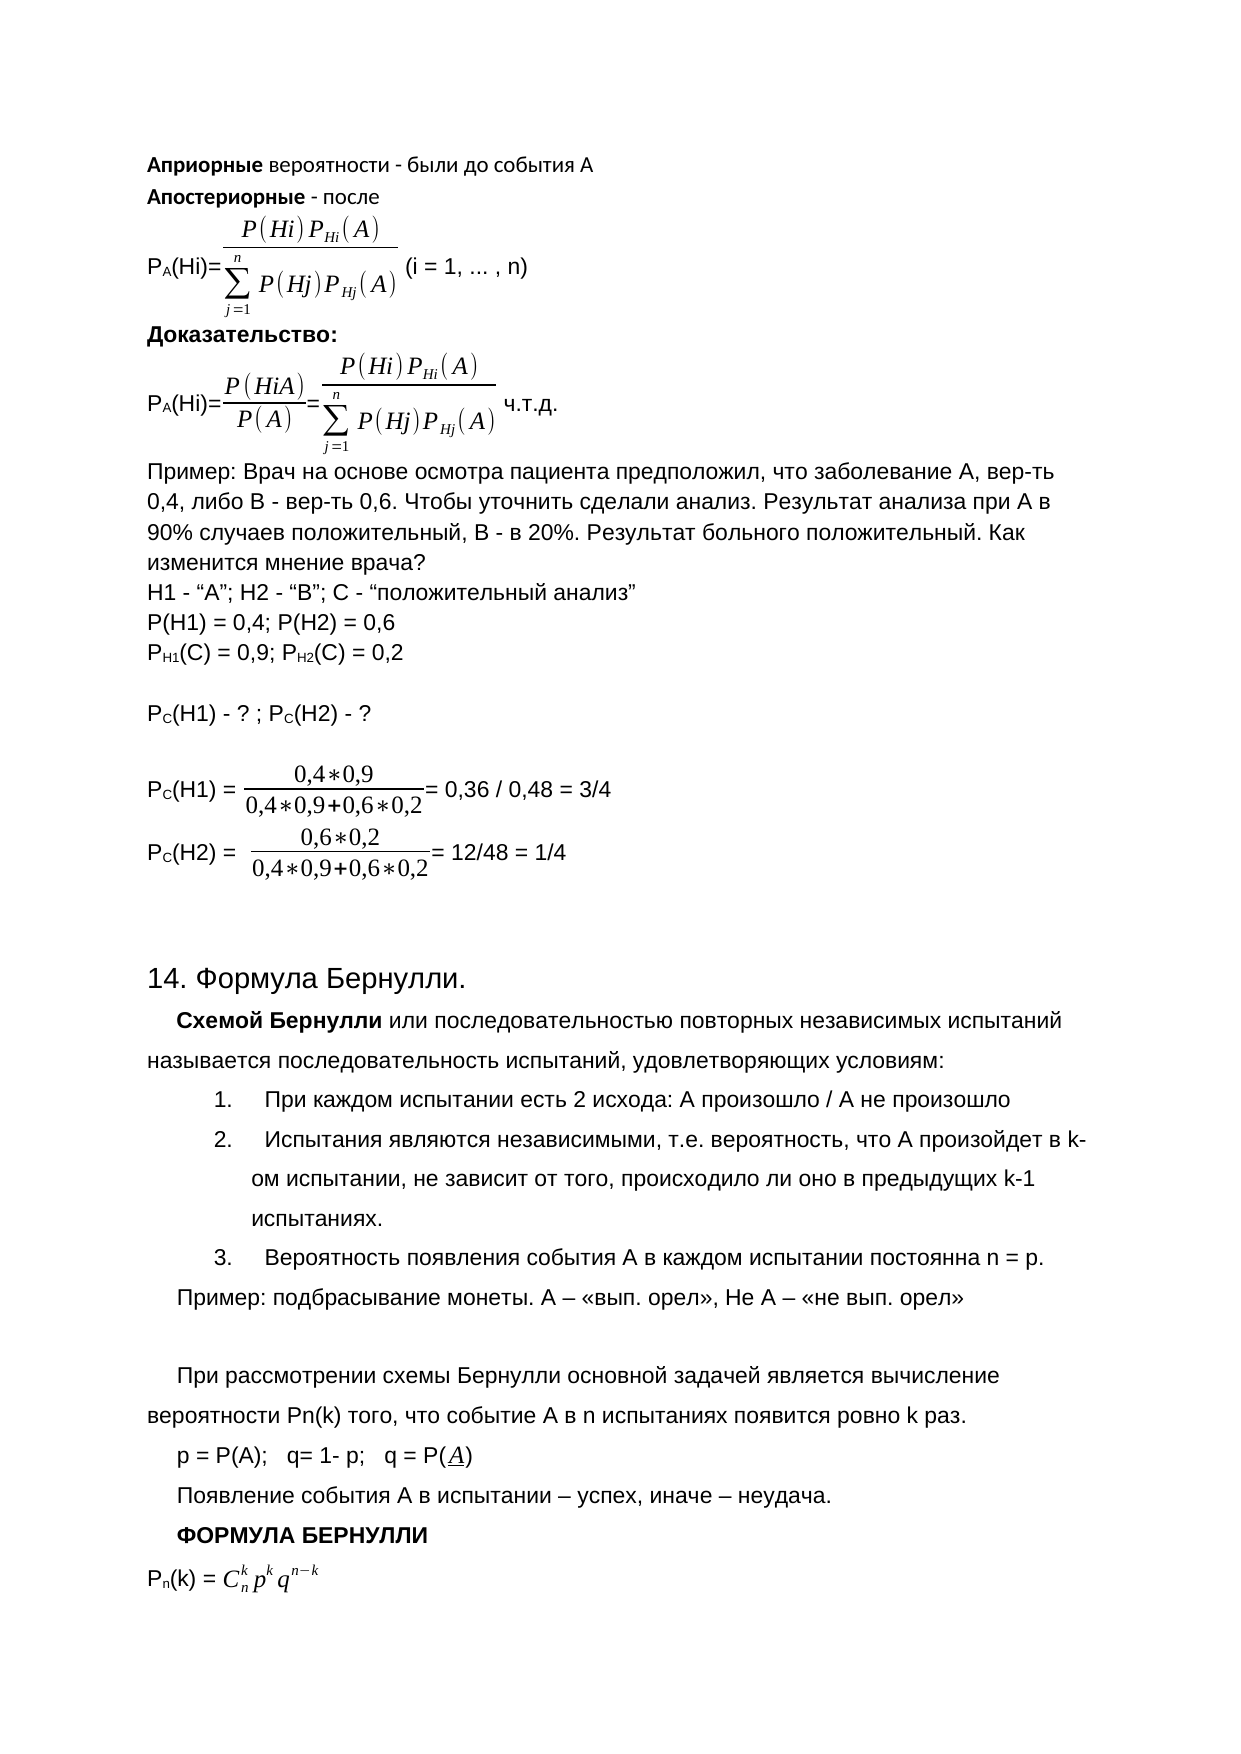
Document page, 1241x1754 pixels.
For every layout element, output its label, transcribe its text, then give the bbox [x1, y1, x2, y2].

text PC(H2) = = 12/48 = 1/4 [147, 823, 1090, 882]
text PH1(C) = 0,9; PH2(C) = 0,2 [147, 639, 1090, 666]
text PC(H1) = = 0,36 / 0,48 = 3/4 [147, 760, 1090, 819]
text H1 - “A”; H2 - “B”; C - “положительный анализ” [147, 579, 1090, 605]
text 2. Испытания являются независимыми, т.е. вероятность, что А произойдет в k-ом испытании, не зависит от того, происходило ли оно в предыдущих k-1 испытаниях. [213, 1126, 1090, 1231]
subtitle 14. Формула Бернулли. [147, 927, 1090, 994]
text PA(Hi)= (i = 1, ... , n) [147, 214, 1090, 317]
text Pn(k) = [147, 1561, 1090, 1596]
text Появление события А в испытании – успех, иначе – неудача. [147, 1482, 1090, 1508]
text 1. При каждом испытании есть 2 исхода: А произошло / А не произошло [213, 1086, 1090, 1112]
text 3. Вероятность появления события А в каждом испытании постоянна n = p. [213, 1244, 1090, 1270]
text p = P(A); q= 1- p; q = P() [147, 1441, 1090, 1469]
text PC(H1) - ? ; PC(H2) - ? [147, 700, 1090, 726]
text При рассмотрении схемы Бернулли основной задачей является вычисление вероятности Pn(k) того, что событие А в n испытаниях появится ровно k раз. [147, 1362, 1090, 1428]
text Доказательство: [147, 321, 1090, 347]
text ФОРМУЛА БЕРНУЛЛИ [147, 1522, 1090, 1548]
text Пример: Врач на основе осмотра пациента предположил, что заболевание А, вер-ть 0,4, либо В - вер-ть 0,6. Чтобы уточнить сделали анализ. Результат анализа при А в 90% случаев положительный, В - в 20%. Результат больного положительный. Как изменится мнение врача? [147, 458, 1090, 575]
text PA(Hi)== ч.т.д. [147, 351, 1090, 454]
text Пример: подбрасывание монеты. А – «вып. орел», Не А – «не вып. орел» [147, 1283, 1090, 1310]
text P(H1) = 0,4; P(H2) = 0,6 [147, 609, 1090, 636]
text Схемой Бернулли или последовательностью повторных независимых испытаний называется последовательность испытаний, удовлетворяющих условиям: [147, 1007, 1090, 1073]
text Априорные вероятности - были до события А Апостериорные - после [147, 150, 1090, 210]
